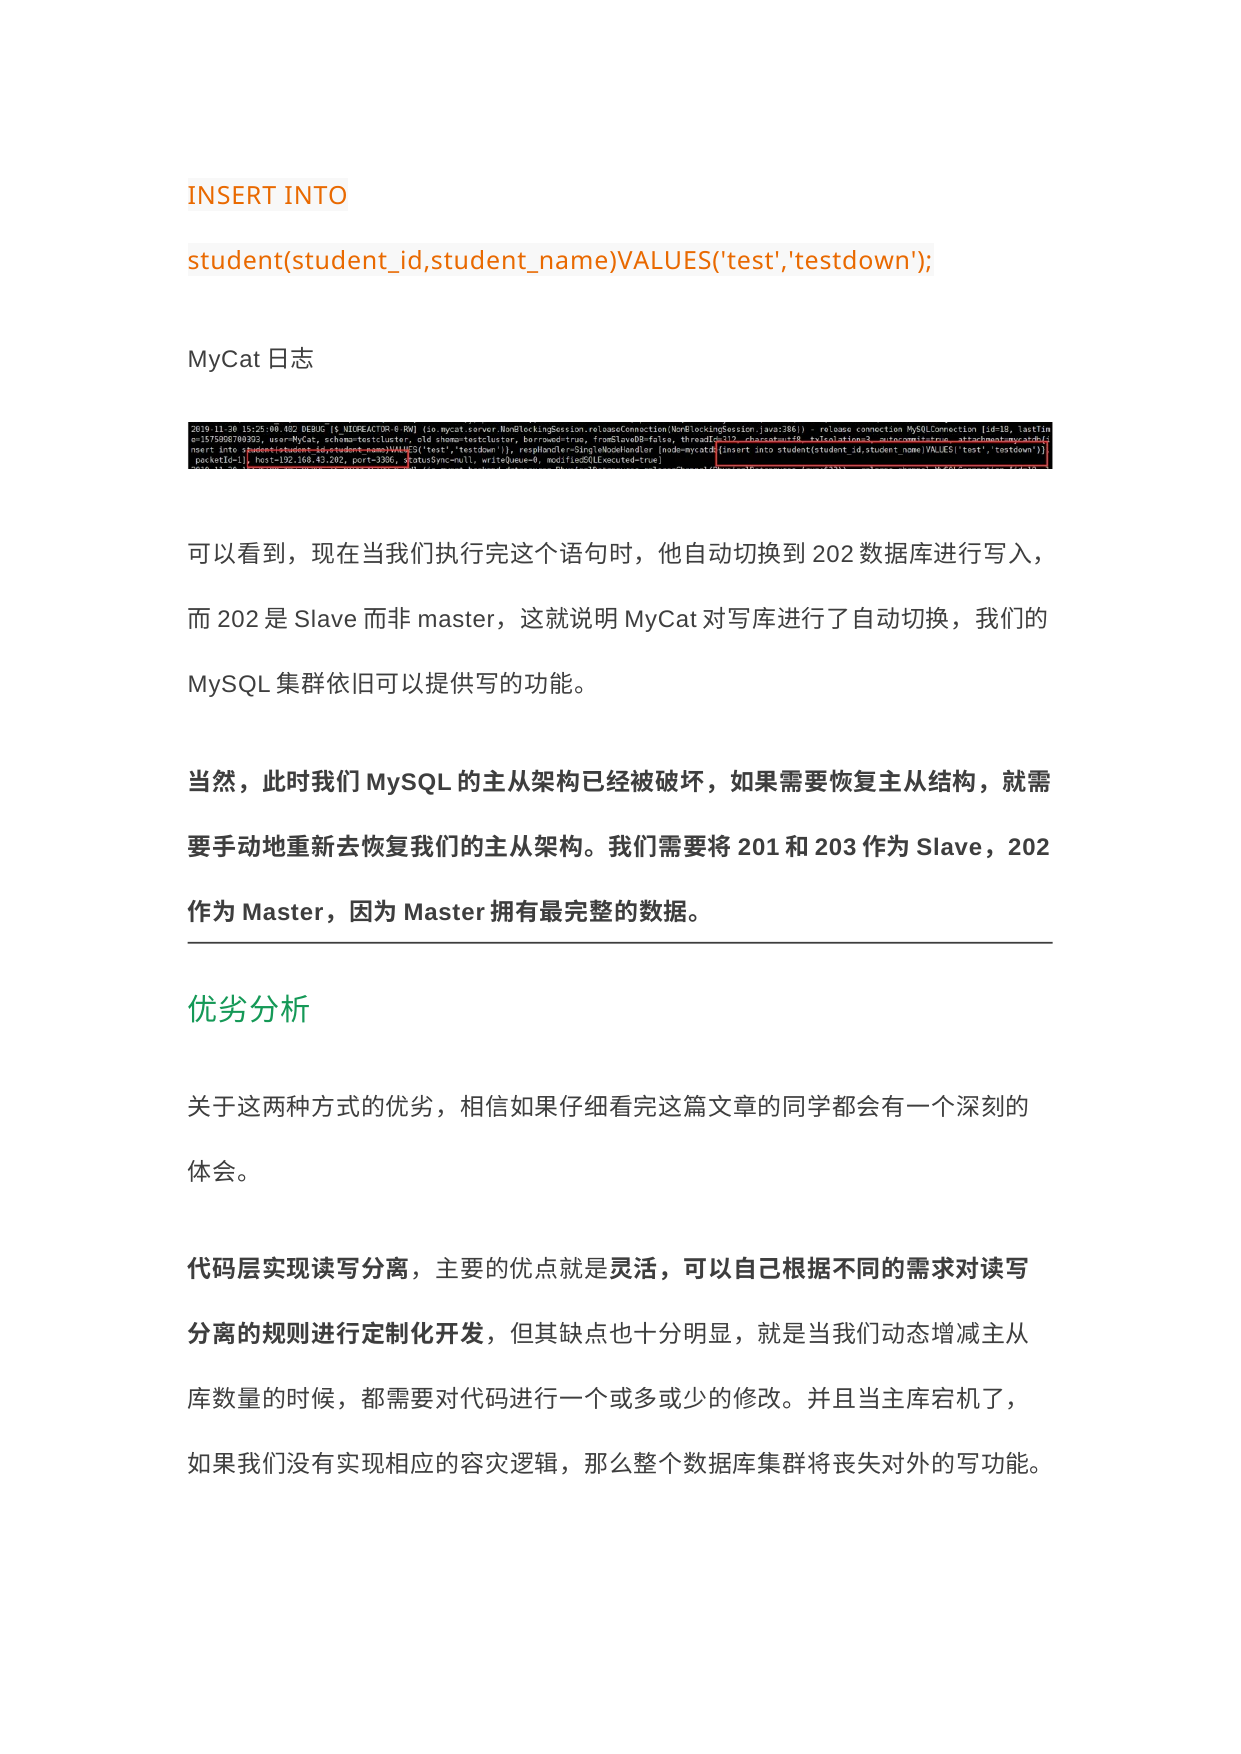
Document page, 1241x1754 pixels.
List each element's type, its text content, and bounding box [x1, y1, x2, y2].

text 可以看到，现在当我们执行完这个语句时，他自动切换到202数据库进行写入，而202是Slave而非master，这就说明MyCat对写库进行了自动切换，我们的MySQL集群依旧可以提供写的功能。 [187, 519, 1053, 714]
subtitle 优劣分析 [187, 974, 1053, 1039]
text 关于这两种方式的优劣，相信如果仔细看完这篇文章的同学都会有一个深刻的体会。 [187, 1072, 1053, 1202]
text MyCat日志 [187, 324, 1053, 389]
text 代码层实现读写分离，主要的优点就是灵活，可以自己根据不同的需求对读写分离的规则进行定制化开发，但其缺点也十分明显，就是当我们动态增减主从库数量的时候，都需要对代码进行一个或多或少的修改。并且当主库宕机了，如果我们没有实现相应的容灾逻辑，那么整个数据库集群将丧失对外的写功能。 [187, 1234, 1053, 1494]
text INSERT INTO student(student_id,student_name)VALUES('test','testdown'); [187, 162, 1053, 292]
text 当然，此时我们MySQL的主从架构已经被破坏，如果需要恢复主从结构，就需要手动地重新去恢复我们的主从架构。我们需要将201和203作为Slave，202作为Master，因为Master拥有最完整的数据。 [187, 747, 1053, 941]
picture [187, 422, 1053, 469]
